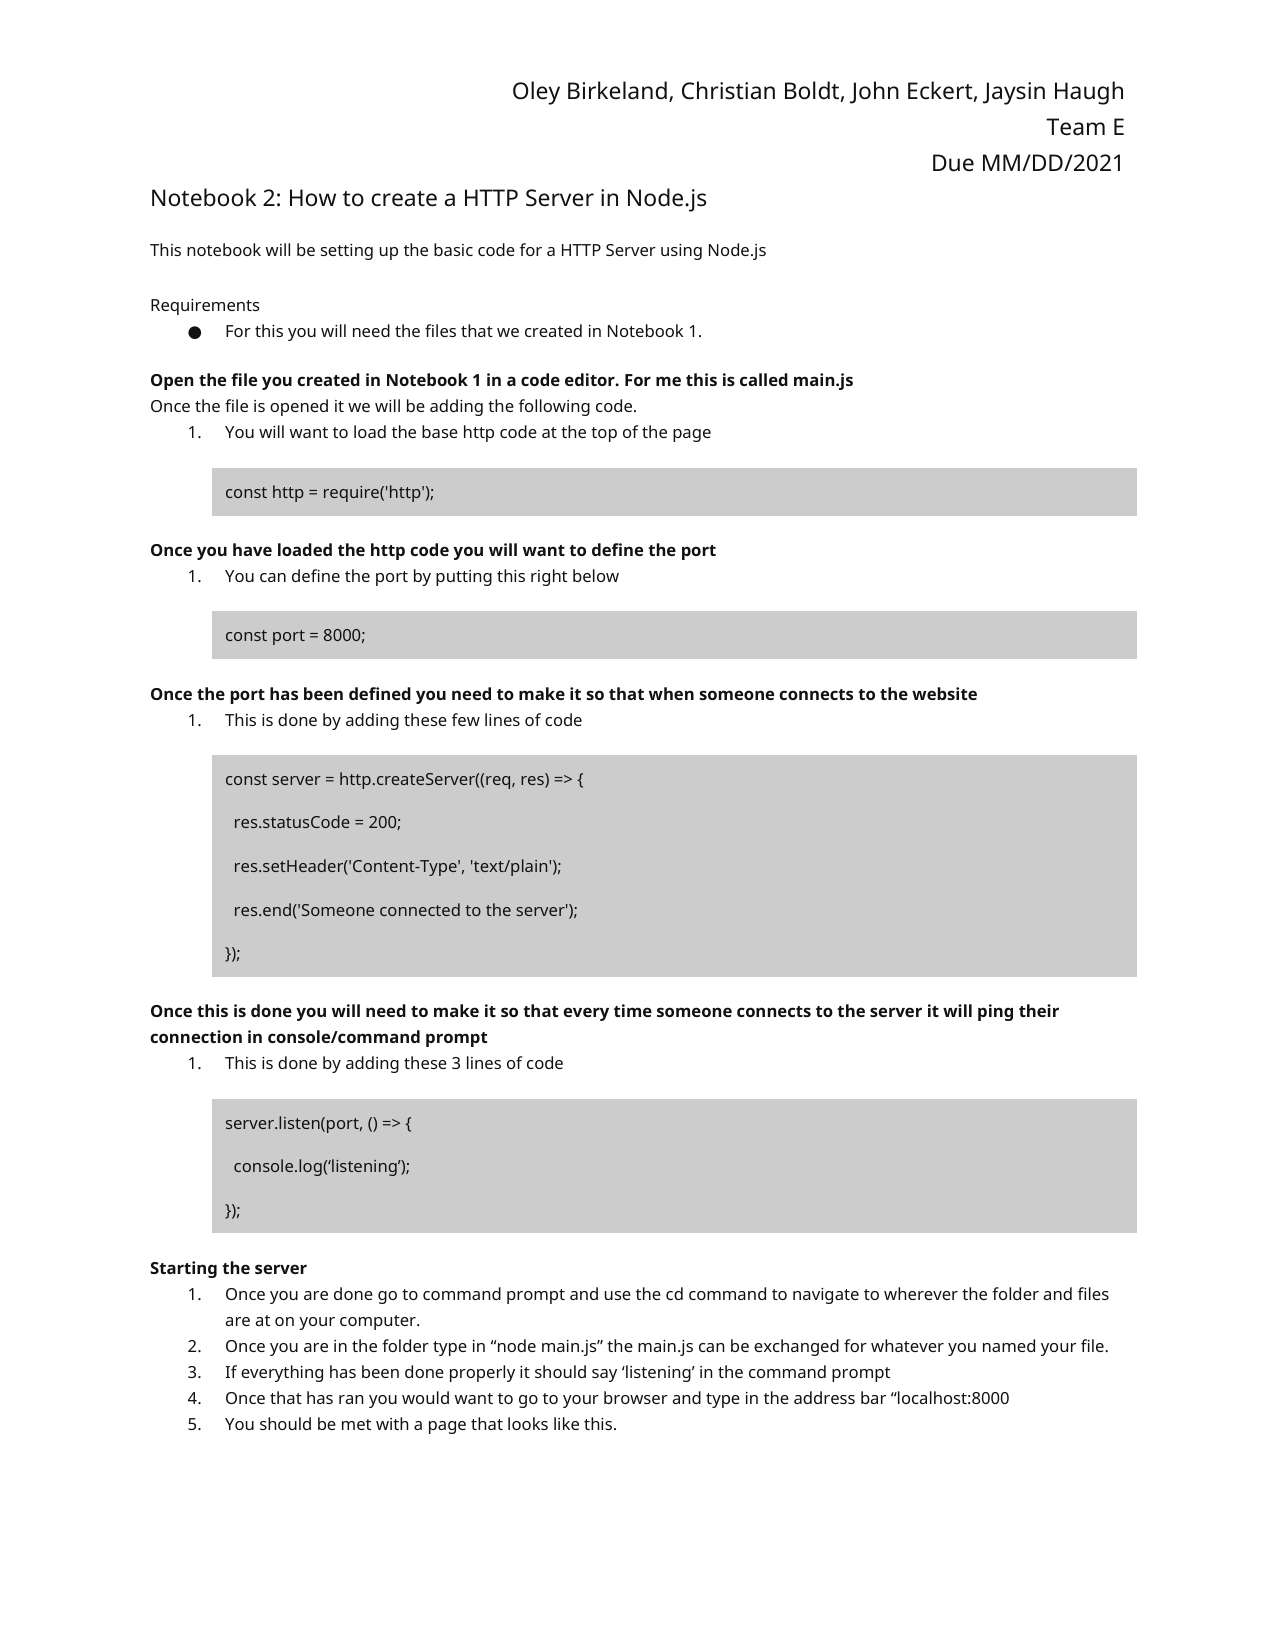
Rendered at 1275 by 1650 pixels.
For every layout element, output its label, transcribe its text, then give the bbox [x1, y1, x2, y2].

subtitle res.statusCode = 200; [212, 798, 1137, 834]
subtitle server.listen(port, () => { [212, 1099, 1137, 1134]
subtitle res.end('Someone connected to the server'); [212, 886, 1137, 921]
text This notebook will be setting up the basic code for a HTTP Server using Node.js [150, 239, 1125, 261]
subtitle Starting the server [150, 1256, 1125, 1279]
text Once the file is opened it we will be adding the following code. [150, 395, 1125, 418]
subtitle const port = 8000; [212, 611, 1137, 659]
list Once that has ran you would want to go to your browser and type in the address bar “localhost:8000 [187, 1387, 1125, 1409]
subtitle Requirements [150, 294, 1125, 317]
list You will want to load the base http code at the top of the page [187, 421, 1125, 444]
list For this you will need the files that we created in Notebook 1. [187, 320, 1125, 343]
list You can define the port by putting this right below [187, 564, 1125, 587]
subtitle }); [212, 929, 1137, 977]
list If everything has been done properly it should say ‘listening’ in the command prompt [187, 1361, 1125, 1383]
subtitle res.setHeader('Content-Type', 'text/plain'); [212, 842, 1137, 877]
list Once you are done go to command prompt and use the cd command to navigate to wherever the folder and files are at on your computer. [187, 1282, 1125, 1331]
list This is done by adding these 3 lines of code [187, 1052, 1125, 1074]
subtitle console.log(‘listening’); [212, 1142, 1137, 1177]
subtitle Once this is done you will need to make it so that every time someone connects to the server it will ping their connection in console/command prompt [150, 1000, 1125, 1048]
list You should be met with a page that looks like this. [187, 1413, 1125, 1435]
subtitle Once you have loaded the http code you will want to define the port [150, 538, 1125, 561]
subtitle Once the port has been defined you need to make it so that when someone connects to the website [150, 682, 1125, 705]
title Notebook 2: How to create a HTTP Server in Node.js [150, 182, 1125, 213]
subtitle const http = require('http'); [212, 468, 1137, 516]
subtitle }); [212, 1186, 1137, 1233]
list Once you are in the folder type in “node main.js” the main.js can be exchanged for whatever you named your file. [187, 1334, 1125, 1357]
subtitle Open the file you created in Notebook 1 in a code editor. For me this is called main.js [150, 369, 1125, 392]
subtitle const server = http.createServer((req, res) => { [212, 755, 1137, 790]
list This is done by adding these few lines of code [187, 708, 1125, 731]
